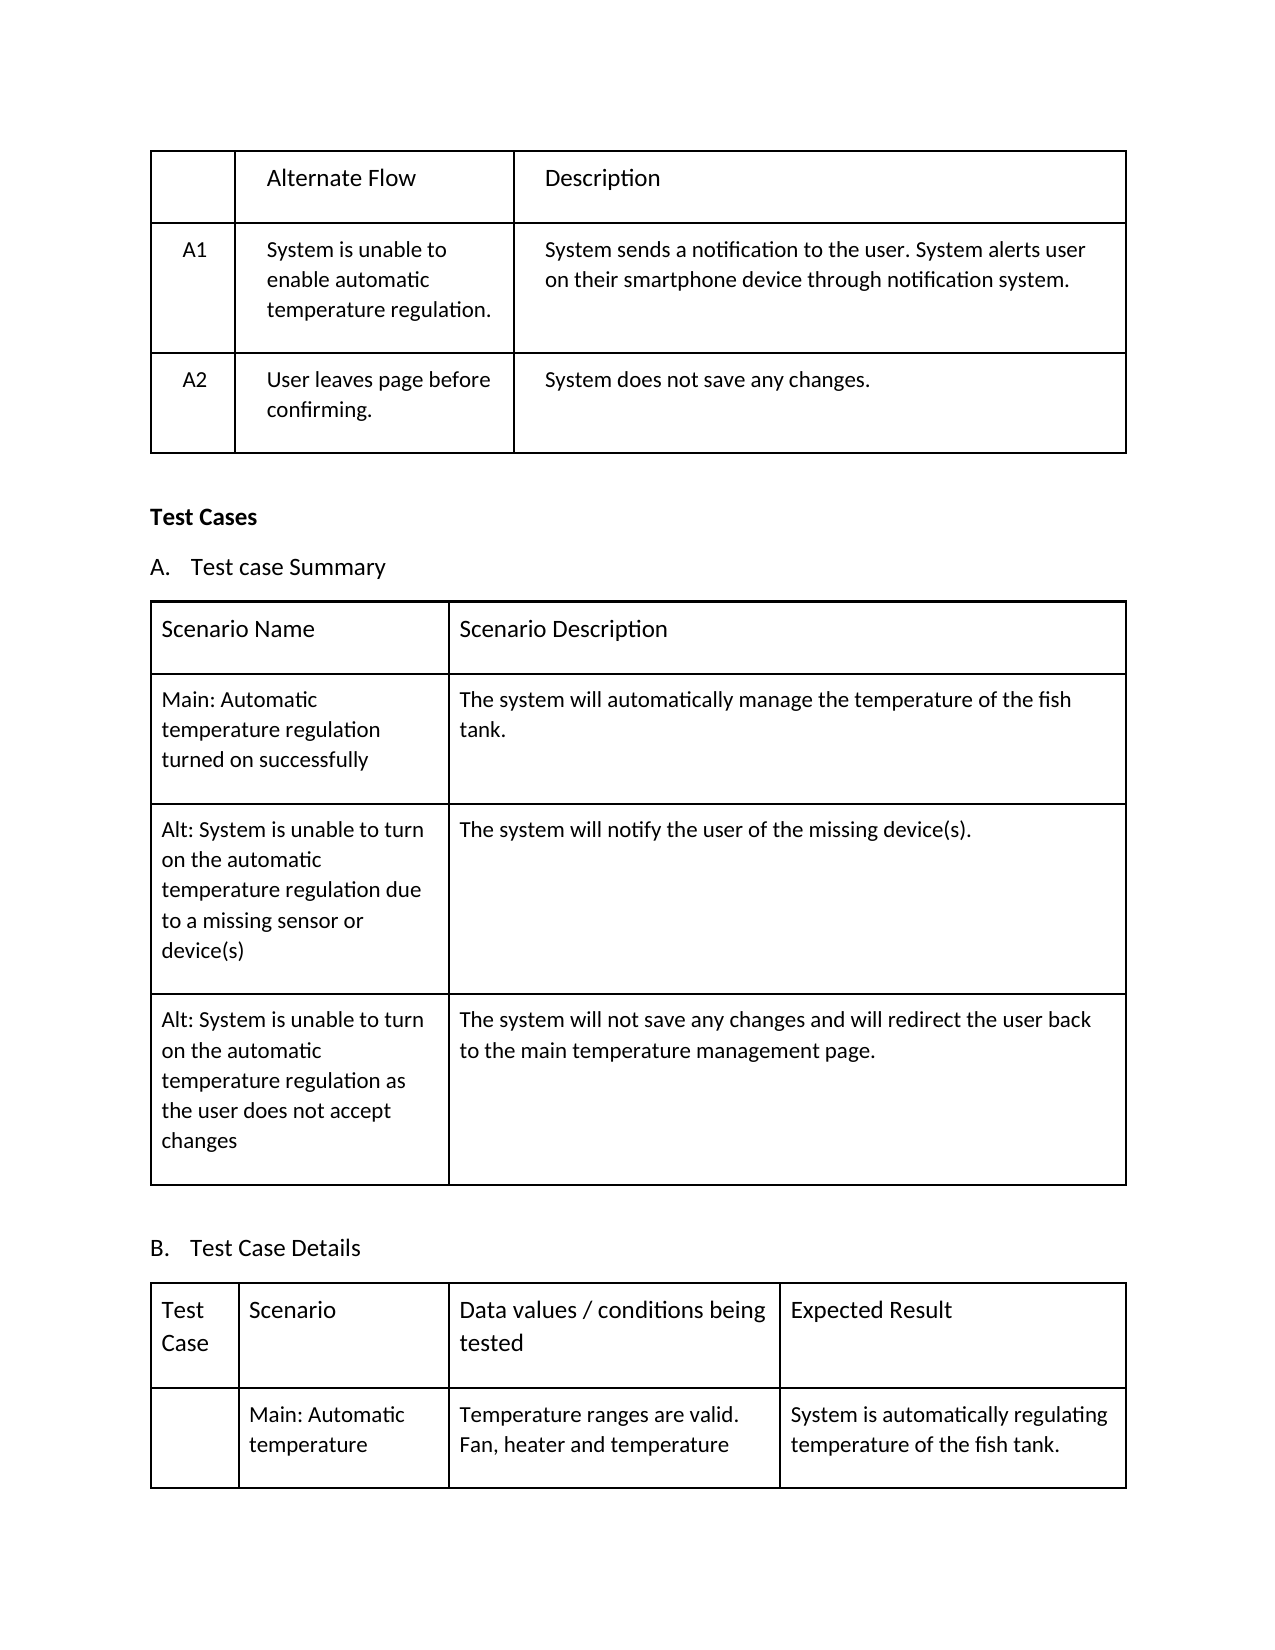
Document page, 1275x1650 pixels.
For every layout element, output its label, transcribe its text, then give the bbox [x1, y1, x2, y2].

table_header Scenario Description [450, 603, 1125, 672]
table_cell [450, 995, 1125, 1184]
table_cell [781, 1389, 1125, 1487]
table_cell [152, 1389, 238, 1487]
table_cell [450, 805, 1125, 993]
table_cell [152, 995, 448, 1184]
table_cell System is unable to enable automatic temperature regulation. [236, 224, 513, 352]
table_header Scenario Name [152, 603, 448, 672]
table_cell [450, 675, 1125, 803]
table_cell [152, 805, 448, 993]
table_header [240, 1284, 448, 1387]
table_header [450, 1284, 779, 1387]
table_header Alternate Flow [236, 152, 513, 222]
table_cell Main: Automatic temperature regulation turned on successfully [152, 675, 448, 803]
table_cell System does not save any changes. [515, 354, 1125, 452]
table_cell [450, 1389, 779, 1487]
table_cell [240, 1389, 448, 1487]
table_cell A1 [152, 224, 234, 352]
table_header [152, 152, 234, 222]
table_cell System sends a notification to the user. System alerts user on their smartphone device through notification system. [515, 224, 1125, 352]
text Test Cases [150, 501, 1125, 532]
table_header Description [515, 152, 1125, 222]
table_cell A2 [152, 354, 234, 452]
table_cell User leaves page before confirming. [236, 354, 513, 452]
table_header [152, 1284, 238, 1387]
text A. Test case Summary [150, 551, 1125, 581]
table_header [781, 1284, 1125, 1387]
text B. Test Case Details [150, 1233, 1125, 1263]
